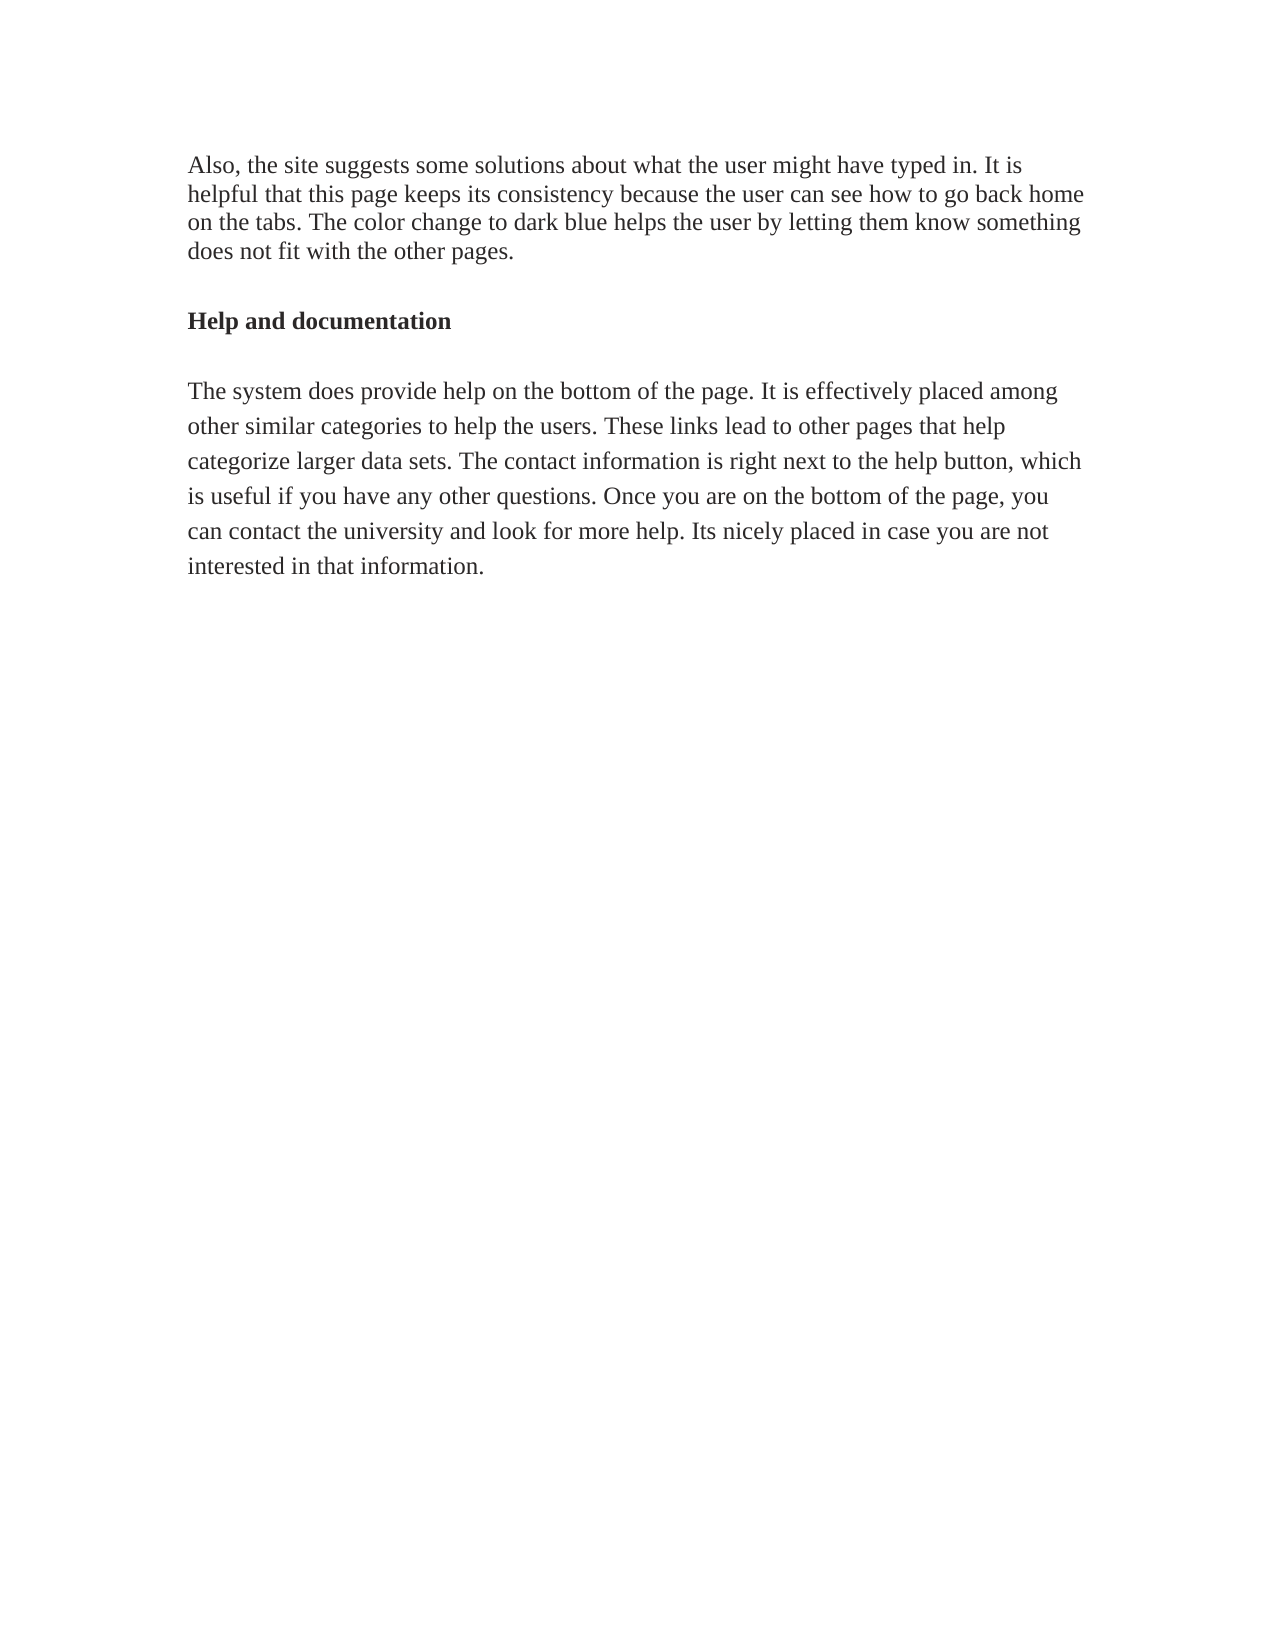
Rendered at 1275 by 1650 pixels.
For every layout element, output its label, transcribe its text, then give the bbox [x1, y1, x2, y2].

text The system does provide help on the bottom of the page. It is effectively placed among other similar categories to help the users. These links lead to other pages that help categorize larger data sets. The contact information is right next to the help button, which is useful if you have any other questions. Once you are on the bottom of the page, you can contact the university and look for more help. Its nicely placed in case you are not interested in that information. [187, 370, 1087, 580]
text Help and documentation [187, 300, 1087, 335]
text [187, 150, 1087, 265]
